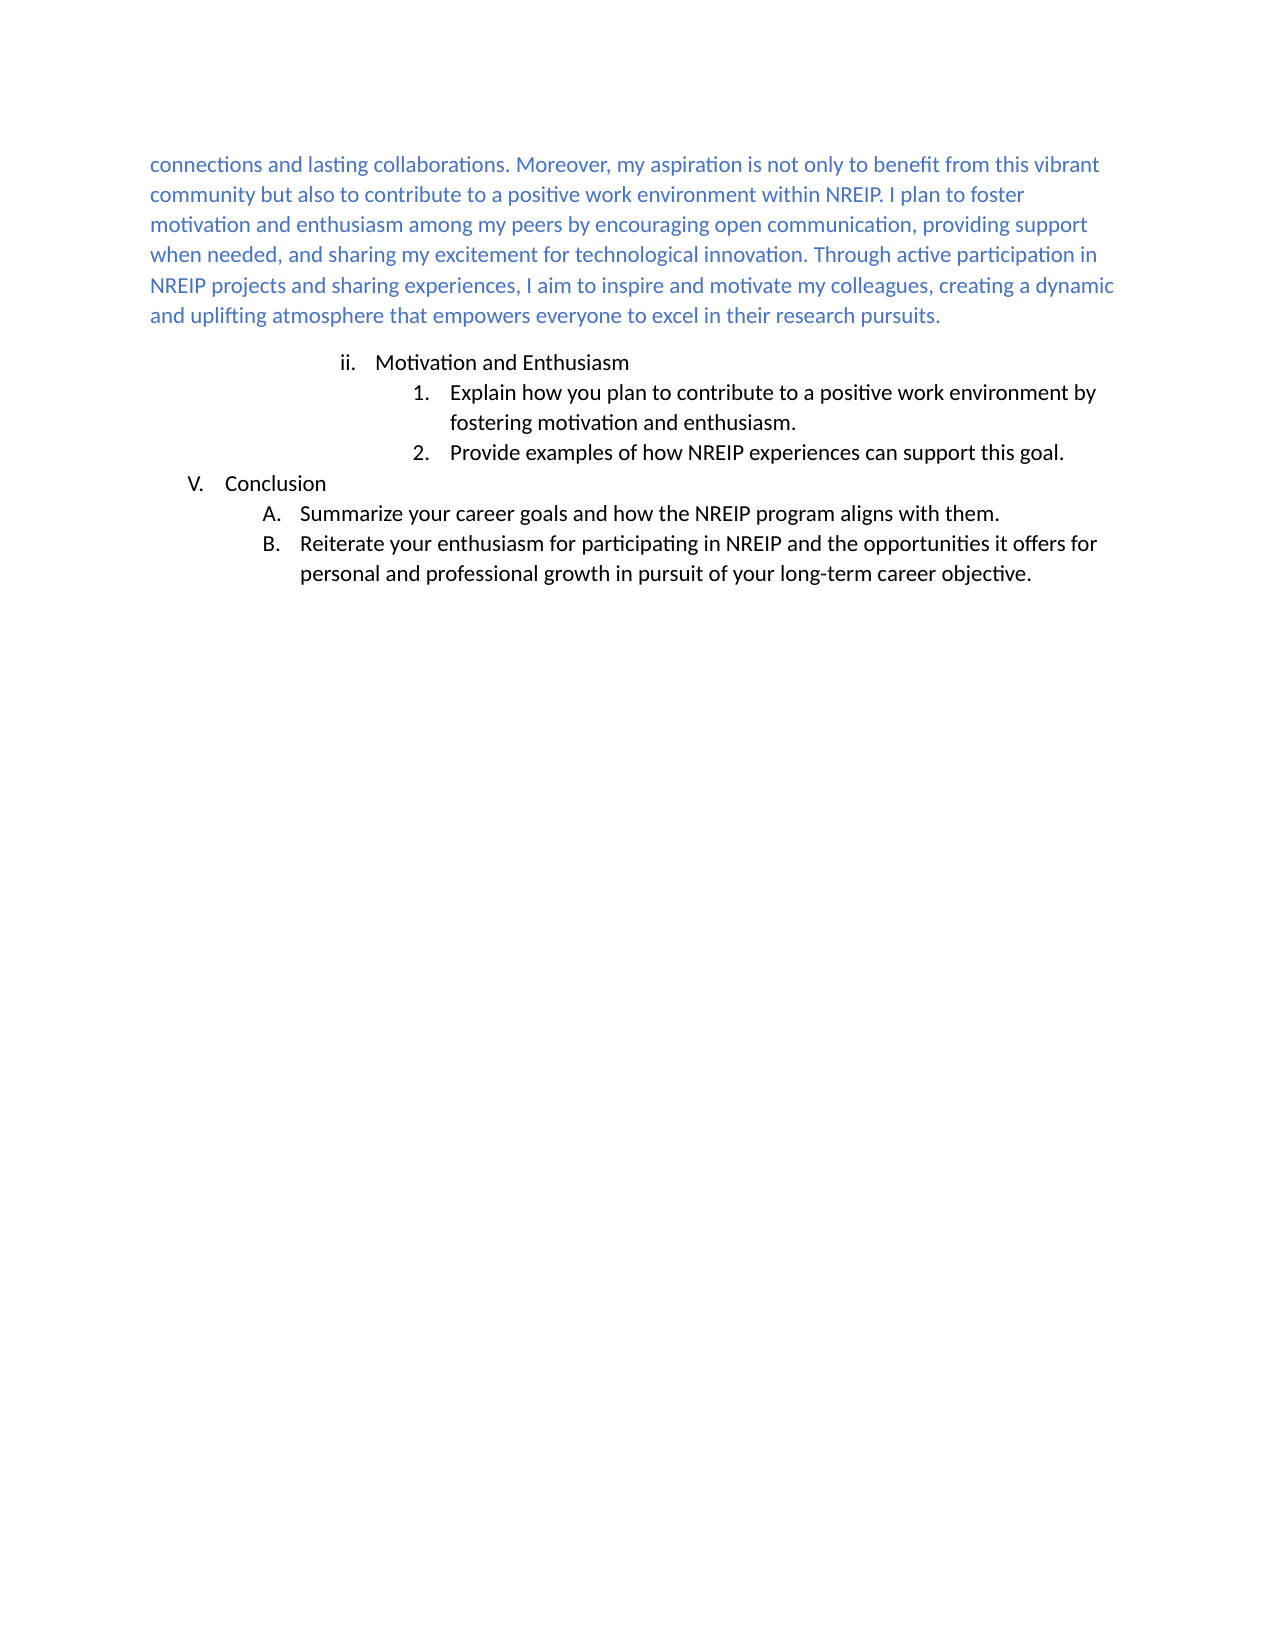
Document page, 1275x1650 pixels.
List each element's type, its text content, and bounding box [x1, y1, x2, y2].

list Provide examples of how NREIP experiences can support this goal. [412, 438, 1125, 467]
list Motivation and Enthusiasm [356, 348, 1125, 376]
list Reiterate your enthusiasm for participating in NREIP and the opportunities it offers for personal and professional growth in pursuit of your long-term career objective. [262, 529, 1125, 587]
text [150, 150, 1125, 329]
list Explain how you plan to contribute to a positive work environment by fostering motivation and enthusiasm. [412, 378, 1125, 436]
list Conclusion [187, 469, 1125, 497]
list Summarize your career goals and how the NREIP program aligns with them. [262, 499, 1125, 527]
